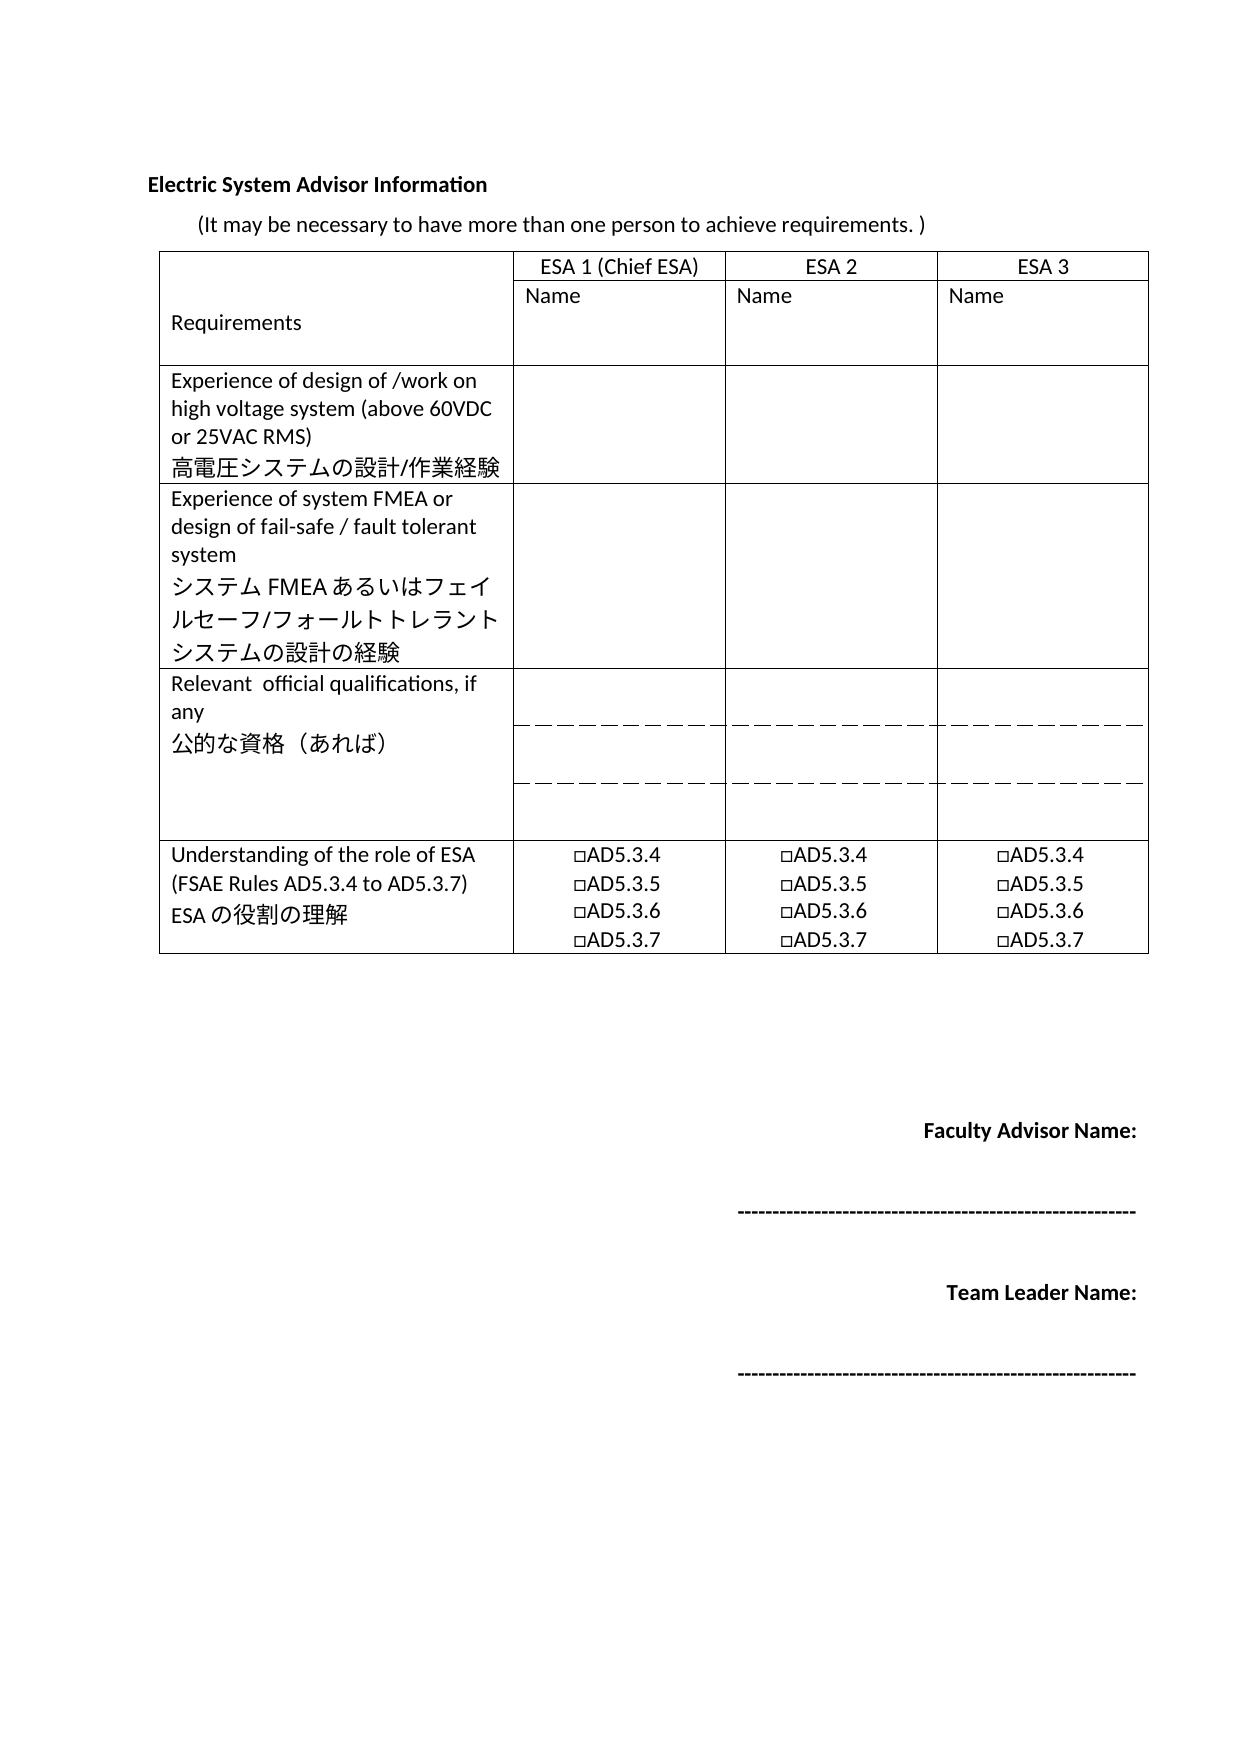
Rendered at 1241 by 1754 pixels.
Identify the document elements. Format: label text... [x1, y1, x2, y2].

table_cell [726, 725, 937, 782]
text Electric System Advisor Information [148, 170, 1137, 198]
table_cell [726, 366, 937, 483]
table_cell [938, 725, 1148, 782]
text Faculty Advisor Name: [148, 1116, 1137, 1144]
table_cell [726, 484, 937, 668]
table_cell [938, 366, 1148, 483]
table_cell Understanding of the role of ESA (FSAE Rules AD5.3.4 to AD5.3.7) ESAの役割の理解 [160, 841, 513, 953]
text Team Leader Name: [148, 1278, 1137, 1306]
table_cell [514, 783, 725, 839]
table_cell Name [514, 281, 725, 365]
table_cell [514, 669, 725, 725]
table_cell Experience of system FMEA or design of fail-safe / fault tolerant system システムFMEAあるいはフェイルセーフ/フォールトトレラントシステムの設計の経験 [160, 484, 513, 668]
text (It may be necessary to have more than one person to achieve requirements. ) [148, 210, 1137, 238]
table_cell Relevant official qualifications, if any 公的な資格（あれば） [160, 669, 513, 839]
text --------------------------------------------------------- [148, 1197, 1137, 1225]
table_header ESA 2 [726, 252, 937, 280]
table_cell [514, 484, 725, 668]
text --------------------------------------------------------- [148, 1359, 1137, 1387]
table_cell □AD5.3.4 □AD5.3.5 □AD5.3.6 □AD5.3.7 [726, 841, 937, 953]
table_cell Name [726, 281, 937, 365]
table_cell [726, 783, 937, 839]
table_header ESA 3 [938, 252, 1148, 280]
table_cell □AD5.3.4 □AD5.3.5 □AD5.3.6 □AD5.3.7 [514, 841, 725, 953]
table_header Requirements [160, 252, 513, 365]
table_cell [938, 669, 1148, 725]
table_cell Experience of design of /work on high voltage system (above 60VDC or 25VAC RMS) 高電圧システムの設計/作業経験 [160, 366, 513, 483]
table_cell [514, 725, 725, 782]
table_cell [938, 783, 1148, 839]
table_cell Name [938, 281, 1148, 365]
table_header ESA 1 (Chief ESA) [514, 252, 725, 280]
table_cell [938, 484, 1148, 668]
table_cell □AD5.3.4 □AD5.3.5 □AD5.3.6 □AD5.3.7 [938, 841, 1148, 953]
table_cell [514, 366, 725, 483]
table_cell [726, 669, 937, 725]
